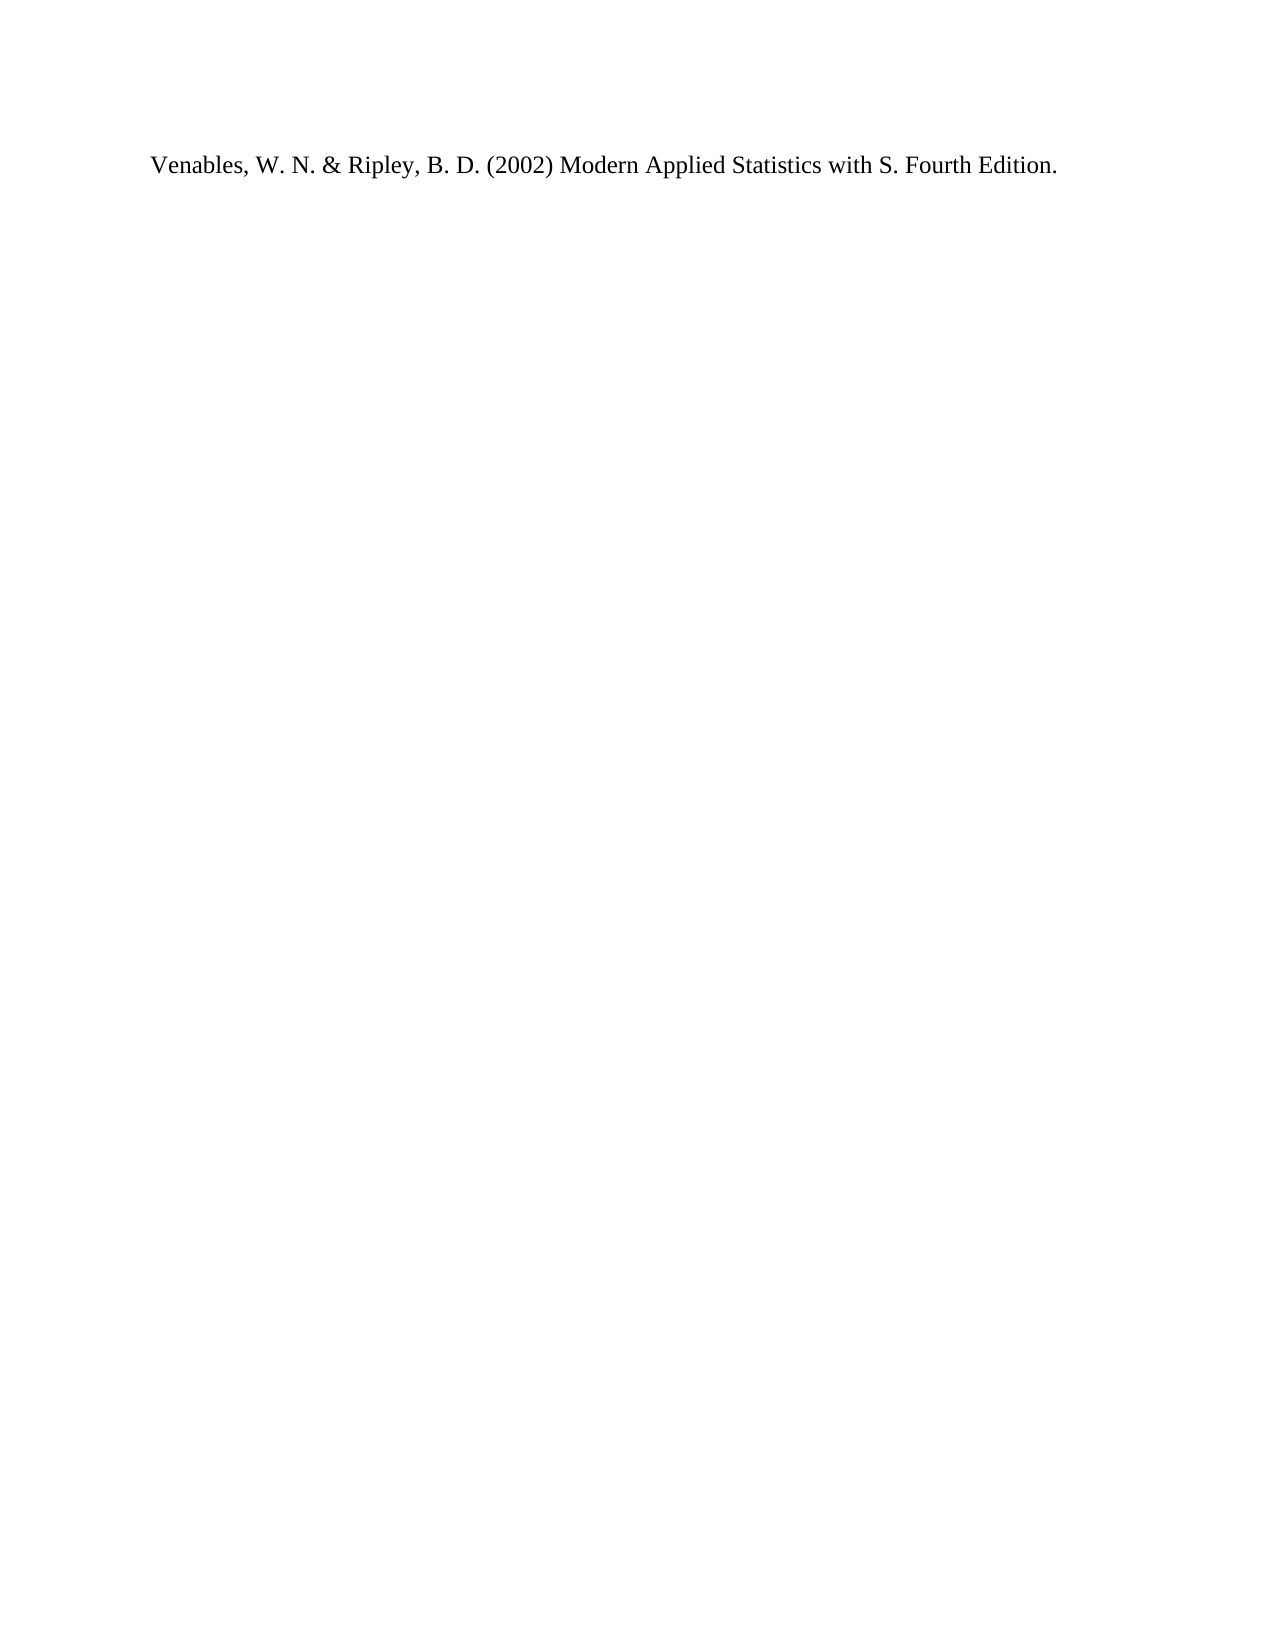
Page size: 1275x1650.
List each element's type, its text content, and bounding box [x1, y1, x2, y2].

text Venables, W. N. & Ripley, B. D. (2002) Modern Applied Statistics with S. Fourth Edition. [150, 150, 1125, 179]
